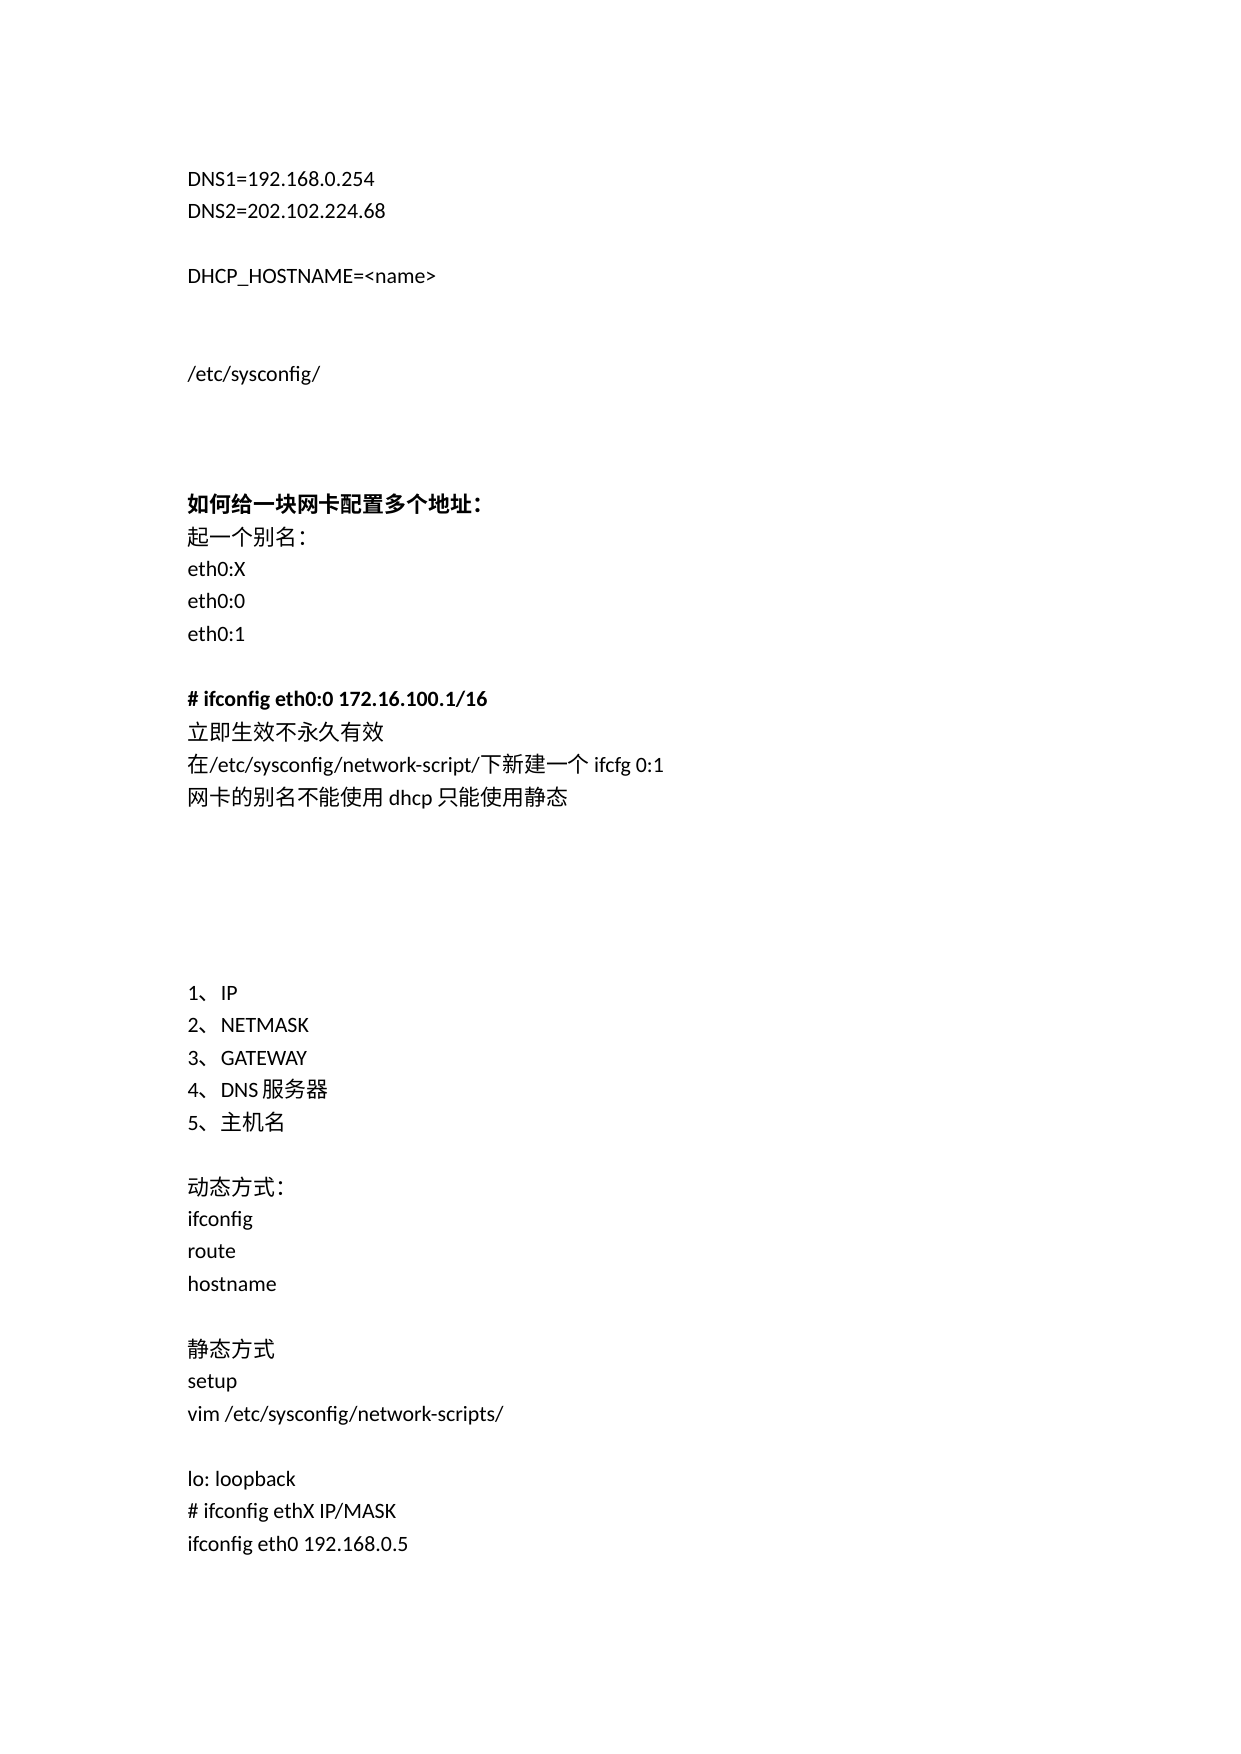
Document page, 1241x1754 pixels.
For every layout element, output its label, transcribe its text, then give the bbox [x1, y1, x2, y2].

text eth0:0 [187, 584, 1053, 617]
text DNS2=202.102.224.68 [187, 194, 1053, 227]
text 4、DNS服务器 [187, 1072, 1053, 1104]
text 2、NETMASK [187, 1007, 1053, 1039]
text ifconfig [187, 1202, 1053, 1234]
text DHCP_HOSTNAME=<name> [187, 259, 1053, 292]
text eth0:1 [187, 617, 1053, 649]
text 在/etc/sysconfig/network-script/下新建一个ifcfg 0:1 [187, 747, 1053, 779]
text setup [187, 1364, 1053, 1397]
text # ifconfig eth0:0 172.16.100.1/16 [187, 682, 1053, 714]
text 1、IP [187, 974, 1053, 1007]
text 5、主机名 [187, 1104, 1053, 1137]
text 静态方式 [187, 1332, 1053, 1364]
text 起一个别名： [187, 519, 1053, 552]
text route [187, 1234, 1053, 1267]
text DNS1=192.168.0.254 [187, 162, 1053, 194]
text /etc/sysconfig/ [187, 357, 1053, 389]
text 网卡的别名不能使用dhcp只能使用静态 [187, 779, 1053, 812]
text 立即生效不永久有效 [187, 714, 1053, 747]
text lo: loopback [187, 1462, 1053, 1494]
text 如何给一块网卡配置多个地址： [187, 487, 1053, 519]
text hostname [187, 1267, 1053, 1299]
text 动态方式： [187, 1169, 1053, 1202]
text ifconfig eth0 192.168.0.5 [187, 1527, 1053, 1559]
text # ifconfig ethX IP/MASK [187, 1494, 1053, 1527]
text 3、GATEWAY [187, 1039, 1053, 1072]
text vim /etc/sysconfig/network-scripts/ [187, 1397, 1053, 1429]
text eth0:X [187, 552, 1053, 584]
